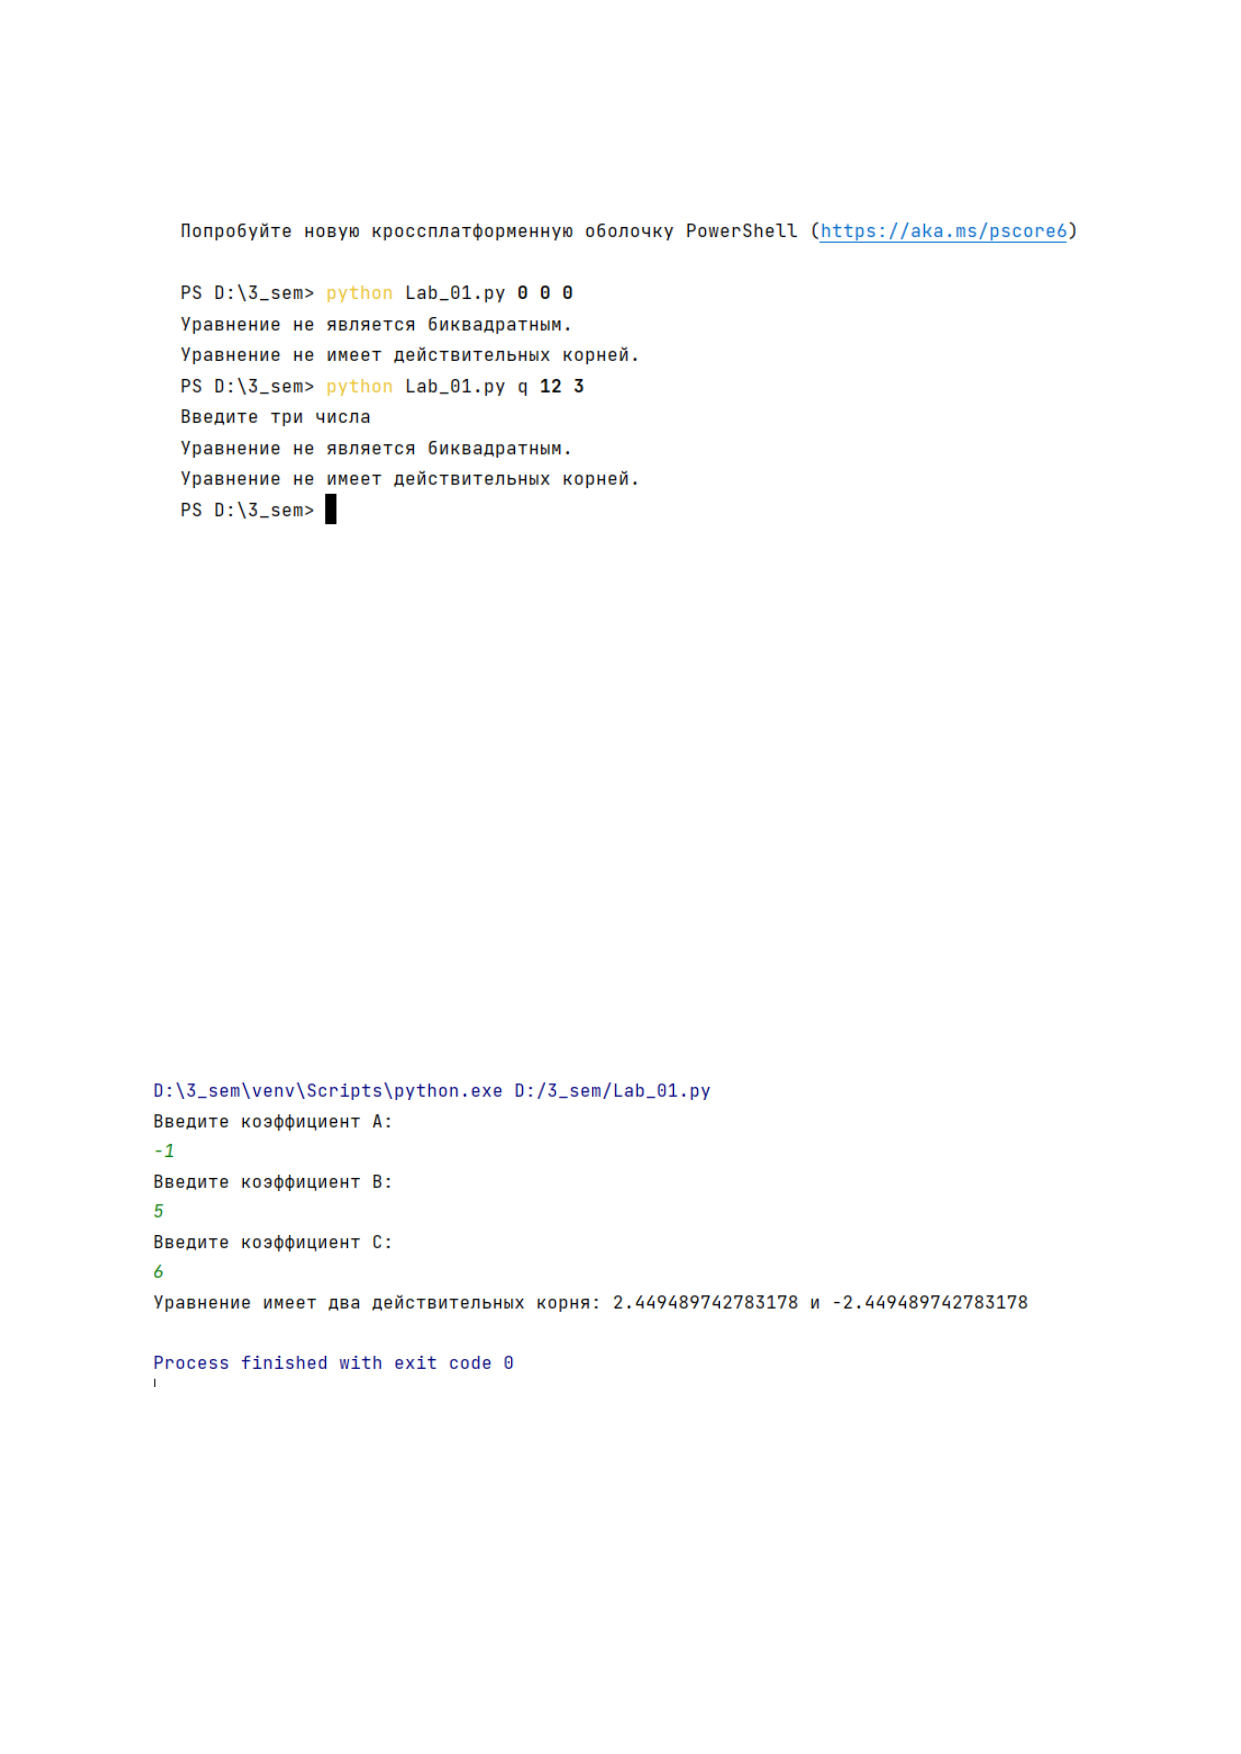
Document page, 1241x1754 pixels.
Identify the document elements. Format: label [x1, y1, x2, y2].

picture [139, 1077, 1110, 1387]
picture [177, 218, 1152, 549]
